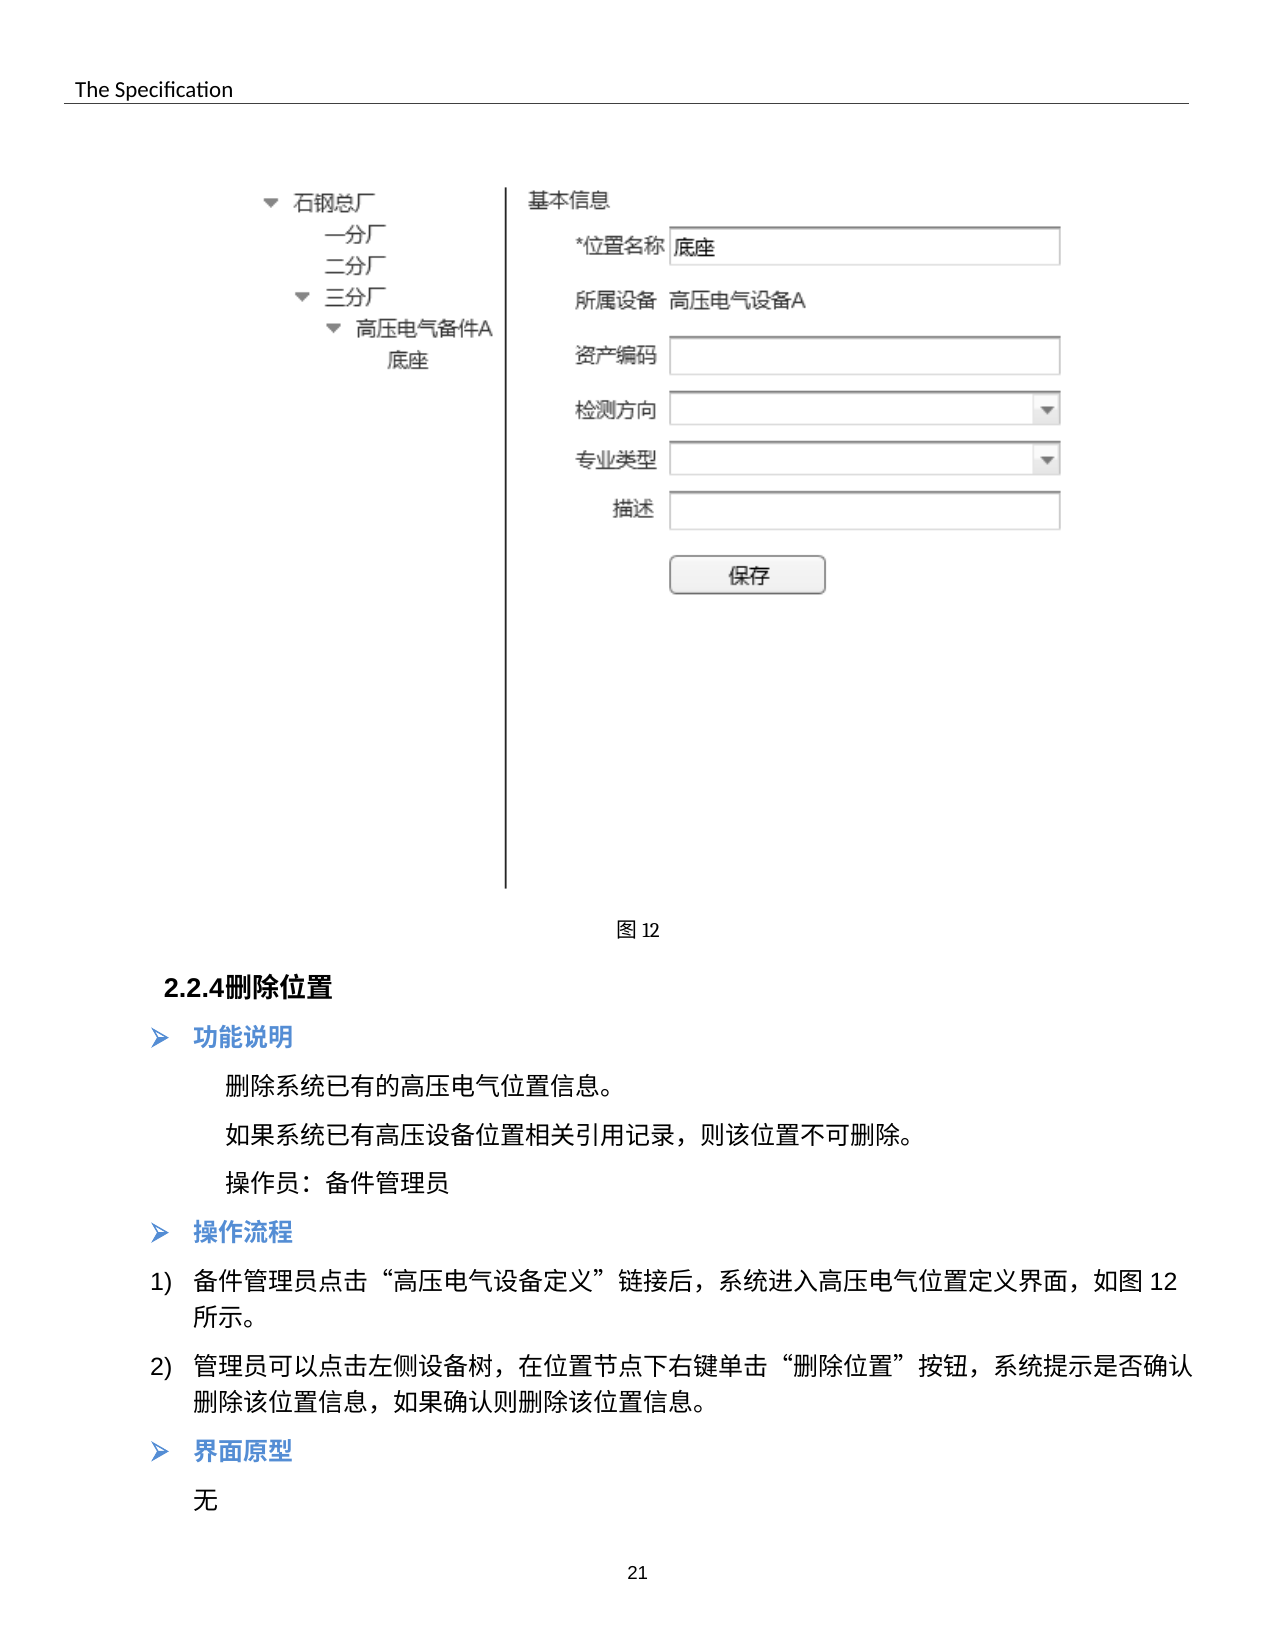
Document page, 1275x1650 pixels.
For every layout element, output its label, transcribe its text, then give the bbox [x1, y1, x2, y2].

text 删除系统已有的高压电气位置信息。 [150, 1066, 1200, 1103]
list 管理员可以点击左侧设备树，在位置节点下右键单击“删除位置”按钮，系统提示是否确认删除该位置信息，如果确认则删除该位置信息。 [150, 1346, 1200, 1419]
text 无 [150, 1480, 1200, 1516]
text 图 12 [75, 915, 1200, 943]
list 备件管理员点击“高压电气设备定义”链接后，系统进入高压电气位置定义界面，如图 12所示。 [150, 1261, 1200, 1334]
list 操作流程 [150, 1213, 1200, 1249]
subtitle 删除位置 [164, 968, 1200, 1005]
list 功能说明 [150, 1018, 1200, 1054]
picture [200, 125, 1075, 903]
text 操作员：备件管理员 [194, 1164, 1200, 1200]
list 界面原型 [150, 1431, 1200, 1468]
text 如果系统已有高压设备位置相关引用记录，则该位置不可删除。 [194, 1115, 1200, 1151]
